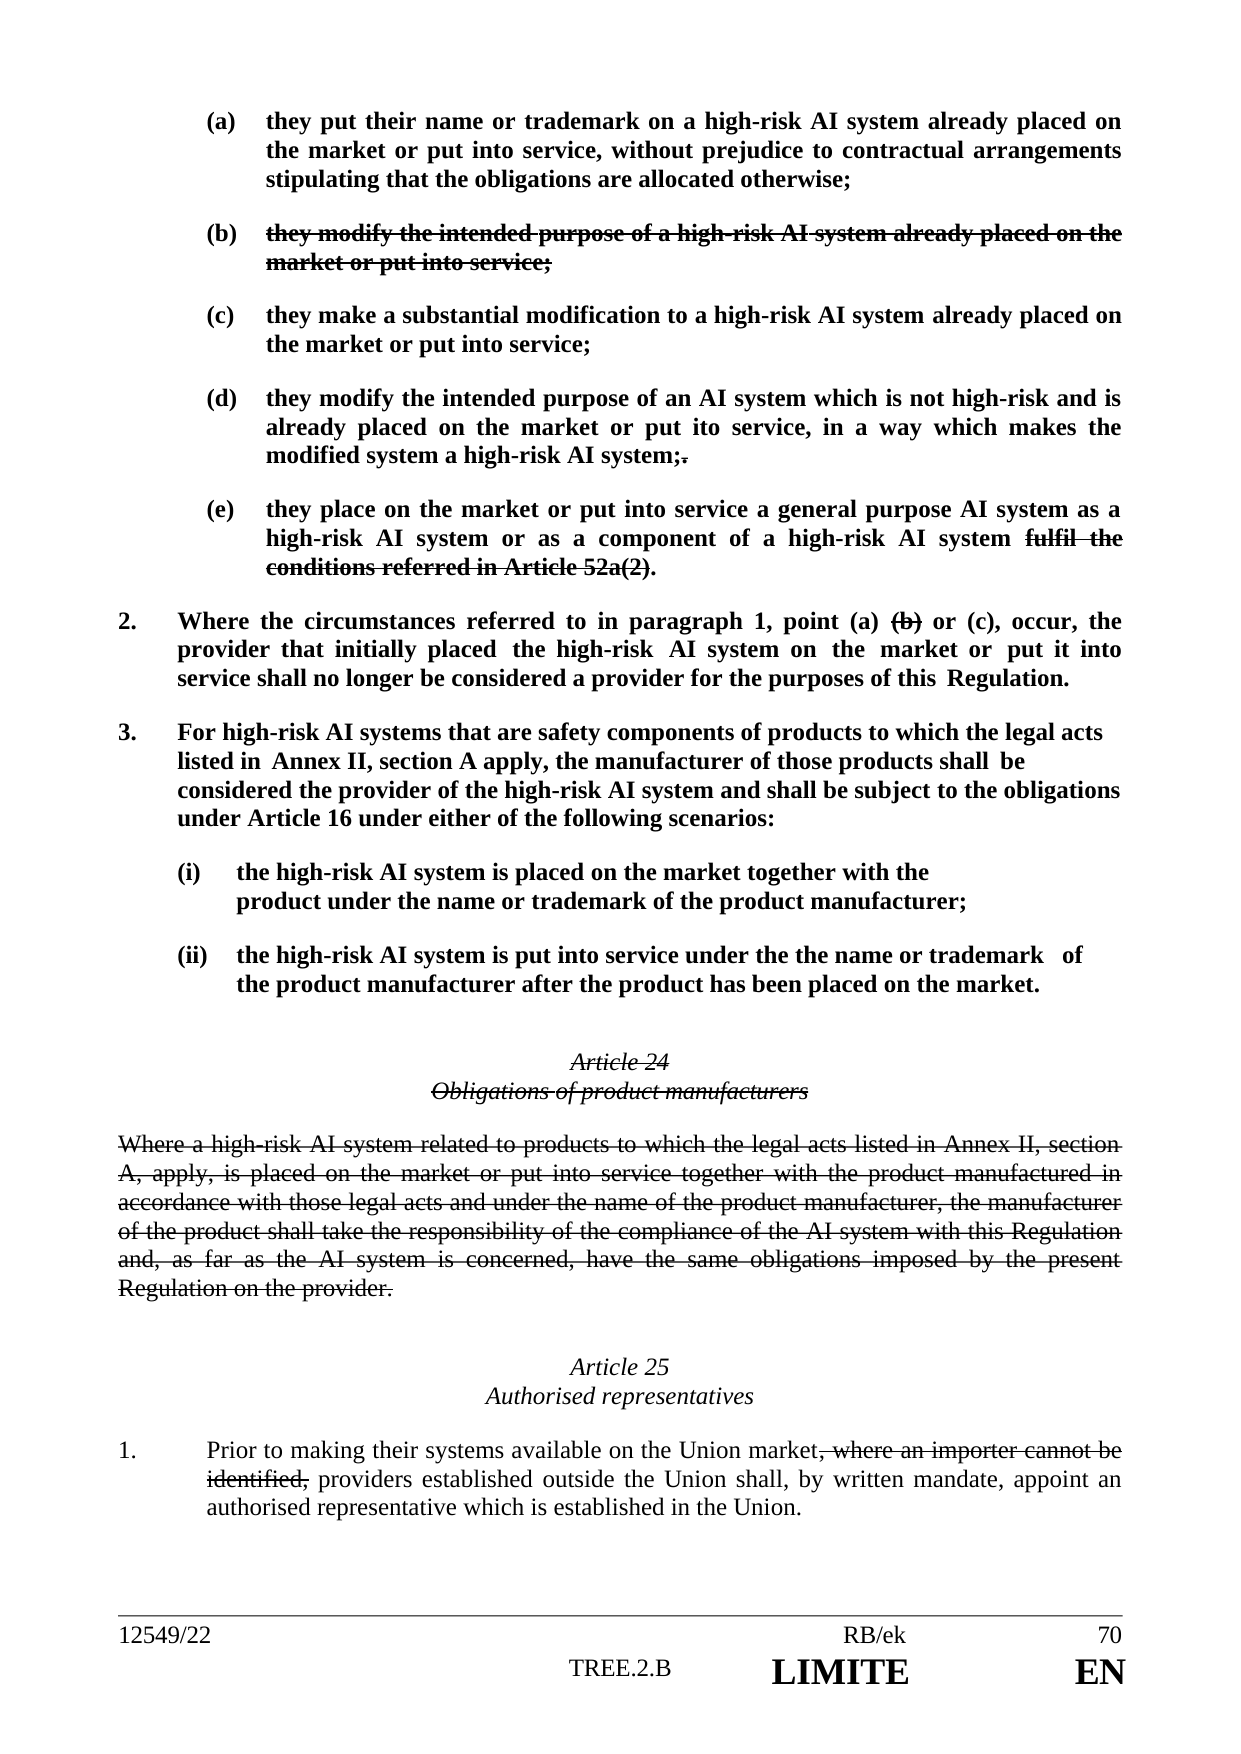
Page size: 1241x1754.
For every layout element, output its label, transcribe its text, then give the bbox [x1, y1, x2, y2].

list For high-risk AI systems that are safety components of products to which the legal acts listed in Annex II, section A apply, the manufacturer of those products shall be considered the provider of the high-risk AI system and shall be subject to the obligations under Article 16 under either of the following scenarios: [118, 717, 1121, 832]
list Prior to making their systems available on the Union market, where an importer cannot be identified, providers established outside the Union shall, by written mandate, appoint an authorised representative which is established in the Union. [118, 1435, 1122, 1521]
text Article 25 Authorised representatives [486, 1352, 771, 1410]
text Where a high-risk AI system related to products to which the legal acts listed in Annex II, section A, apply, is placed on the market or put into service together with the product manufactured in accordance with those legal acts and under the name of the product manufacturer, the manufacturer of the product shall take the responsibility of the compliance of the AI system with this Regulation and, as far as the AI system is concerned, have the same obligations imposed by the present Regulation on the provider. [118, 1129, 1122, 1302]
list they make a substantial modification to a high-risk AI system already placed on the market or put into service; [206, 301, 1122, 358]
list the high-risk AI system is put into service under the the name or trademark of the product manufacturer after the product has been placed on the market. [177, 940, 1084, 997]
list they modify the intended purpose of an AI system which is not high-risk and is already placed on the market or put ito service, in a way which makes the modified system a high-risk AI system;. [206, 383, 1122, 469]
text Article 24 [118, 1047, 1121, 1076]
text Obligations of product manufacturers [118, 1076, 1121, 1104]
list they place on the market or put into service a general purpose AI system as a high-risk AI system or as a component of a high-risk AI system fulfil the conditions referred in Article 52a(2). [206, 494, 1123, 581]
list they put their name or trademark on a high-risk AI system already placed on the market or put into service, without prejudice to contractual arrangements stipulating that the obligations are allocated otherwise; [206, 106, 1122, 193]
list Where the circumstances referred to in paragraph 1, point (a) (b) or (c), occur, the provider that initially placed the high-risk AI system on the market or put it into service shall no longer be considered a provider for the purposes of this Regulation. [118, 606, 1122, 692]
list the high-risk AI system is placed on the market together with the product under the name or trademark of the product manufacturer; [177, 857, 1019, 915]
list they modify the intended purpose of a high-risk AI system already placed on the market or put into service; [206, 218, 1122, 275]
